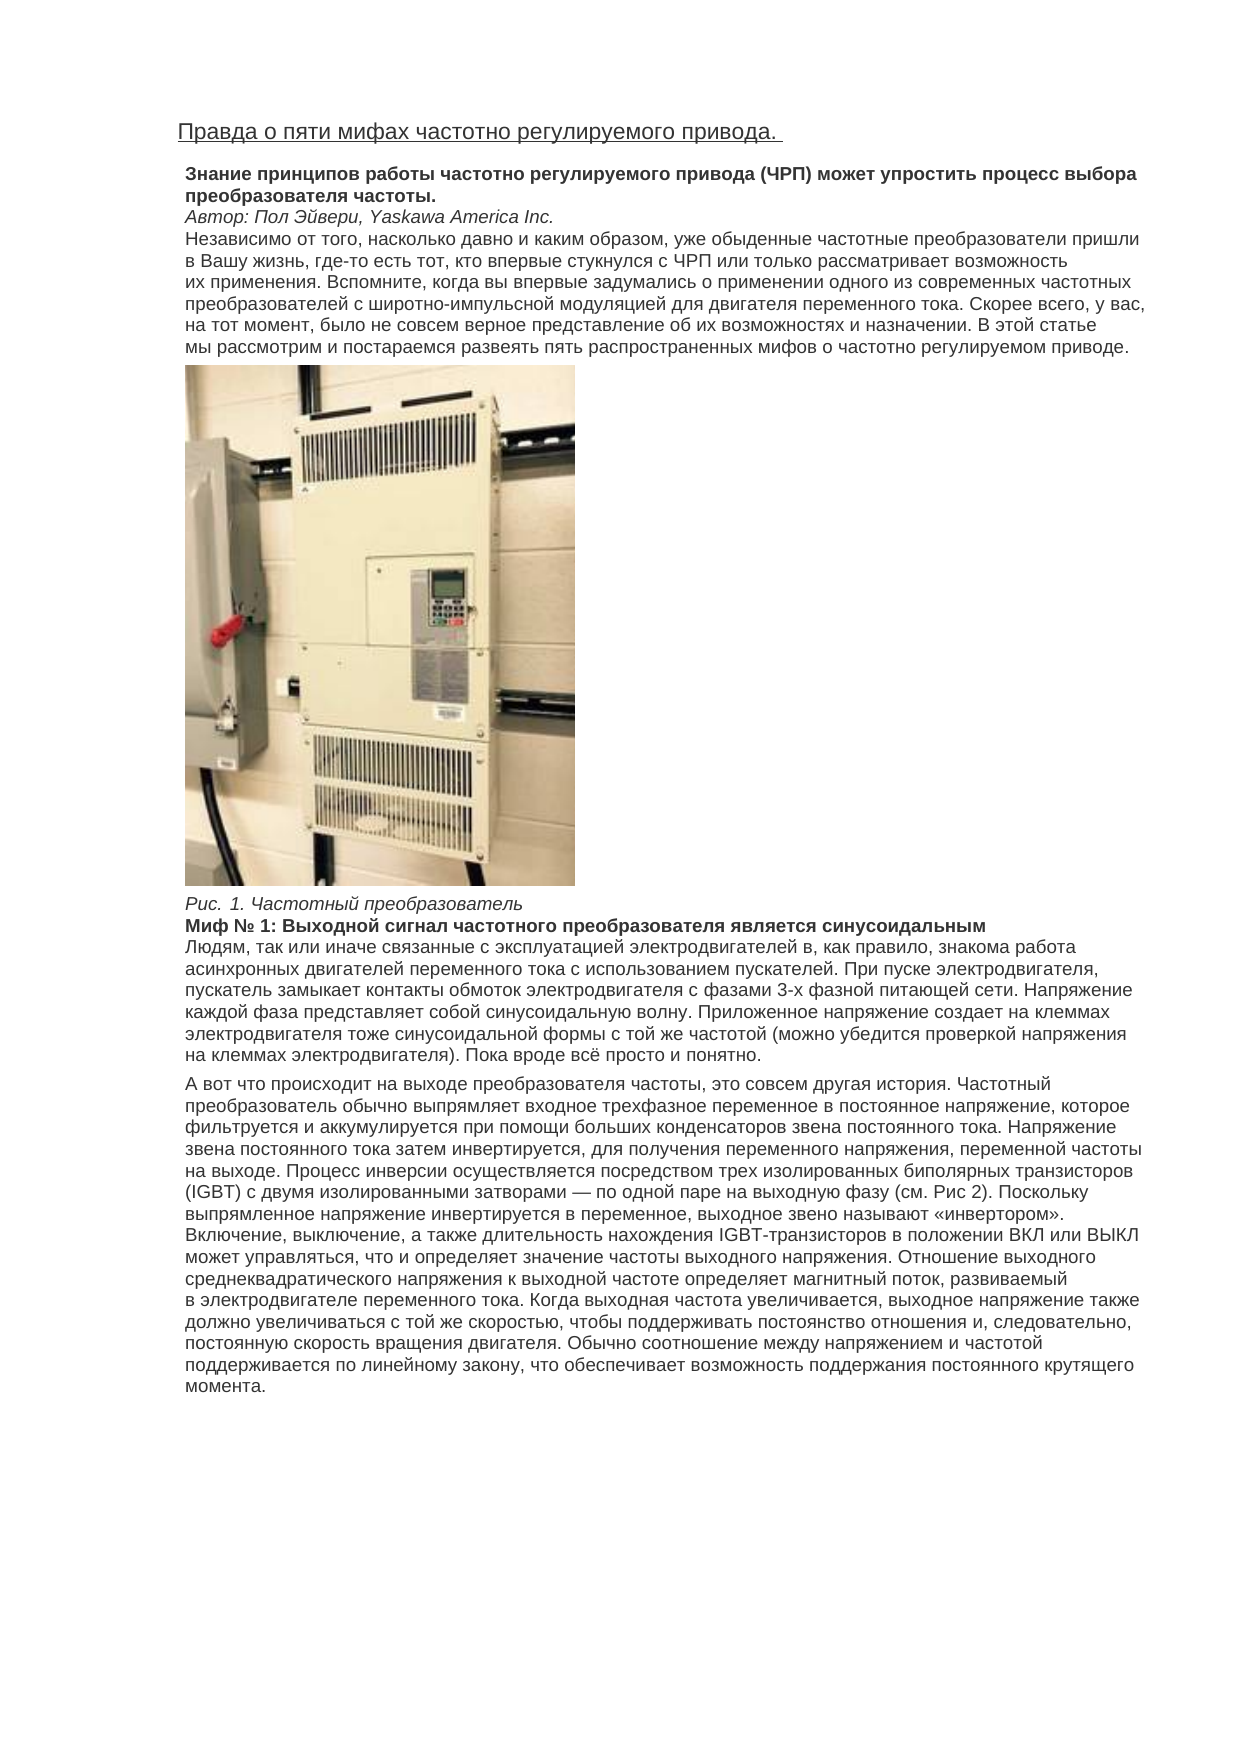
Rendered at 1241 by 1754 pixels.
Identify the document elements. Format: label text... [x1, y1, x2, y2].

text А вот что происходит на выходе преобразователя частоты, это совсем другая история. Частотный преобразователь обычно выпрямляет входное трехфазное переменное в постоянное напряжение, которое фильтруется и аккумулируется при помощи больших конденсаторов звена постоянного тока. Напряжение звена постоянного тока затем инвертируется, для получения переменного напряжения, переменной частоты на выходе. Процесс инверсии осуществляется посредством трех изолированных биполярных транзисторов (IGBT) с двумя изолированными затворами — по одной паре на выходную фазу (см. Рис 2). Поскольку выпрямленное напряжение инвертируется в переменное, выходное звено называют «инвертором». Включение, выключение, а также длительность нахождения IGBT-транзисторов в положении ВКЛ или ВЫКЛ может управляться, что и определяет значение частоты выходного напряжения. Отношение выходного среднеквадратического напряжения к выходной частоте определяет магнитный поток, развиваемый в электродвигателе переменного тока. Когда выходная частота увеличивается, выходное напряжение также должно увеличиваться с той же скоростью, чтобы поддерживать постоянство отношения и, следовательно, постоянную скорость вращения двигателя. Обычно соотношение между напряжением и частотой поддерживается по линейному закону, что обеспечивает возможность поддержания постоянного крутящего момента. [185, 1073, 1152, 1397]
text Людям, так или иначе связанные с эксплуатацией электродвигателей в, как правило, знакома работа асинхронных двигателей переменного тока с использованием пускателей. При пуске электродвигателя, пускатель замыкает контакты обмоток электродвигателя с фазами 3-х фазной питающей сети. Напряжение каждой фаза представляет собой синусоидальную волну. Приложенное напряжение создает на клеммах электродвигателя тоже синусоидальной формы с той же частотой (можно убедится проверкой напряжения на клеммах электродвигателя). Пока вроде всё просто и понятно. [185, 936, 1152, 1065]
text Знание принципов работы частотно регулируемого привода (ЧРП) может упростить процесс выбора преобразователя частоты. [185, 163, 1152, 206]
text Рис. 1. Частотный преобразователь [185, 893, 1152, 914]
text Автор: Пол Эйвери, Yaskawa America Inc. [185, 206, 1152, 228]
text Независимо от того, насколько давно и каким образом, уже обыденные частотные преобразователи пришли в Вашу жизнь, где-то есть тот, кто впервые стукнулся с ЧРП или только рассматривает возможность их применения. Вспомните, когда вы впервые задумались о применении одного из современных частотных преобразователей с широтно-импульсной модуляцией для двигателя переменного тока. Скорее всего, у вас, на тот момент, было не совсем верное представление об их возможностях и назначении. В этой статье мы рассмотрим и постараемся развеять пять распространенных мифов о частотно регулируемом приводе. [185, 228, 1152, 357]
text Правда о пяти мифах частотно регулируемого привода. [177, 118, 1152, 144]
picture [185, 365, 575, 886]
text Миф № 1: Выходной сигнал частотного преобразователя является синусоидальным [185, 914, 1152, 936]
